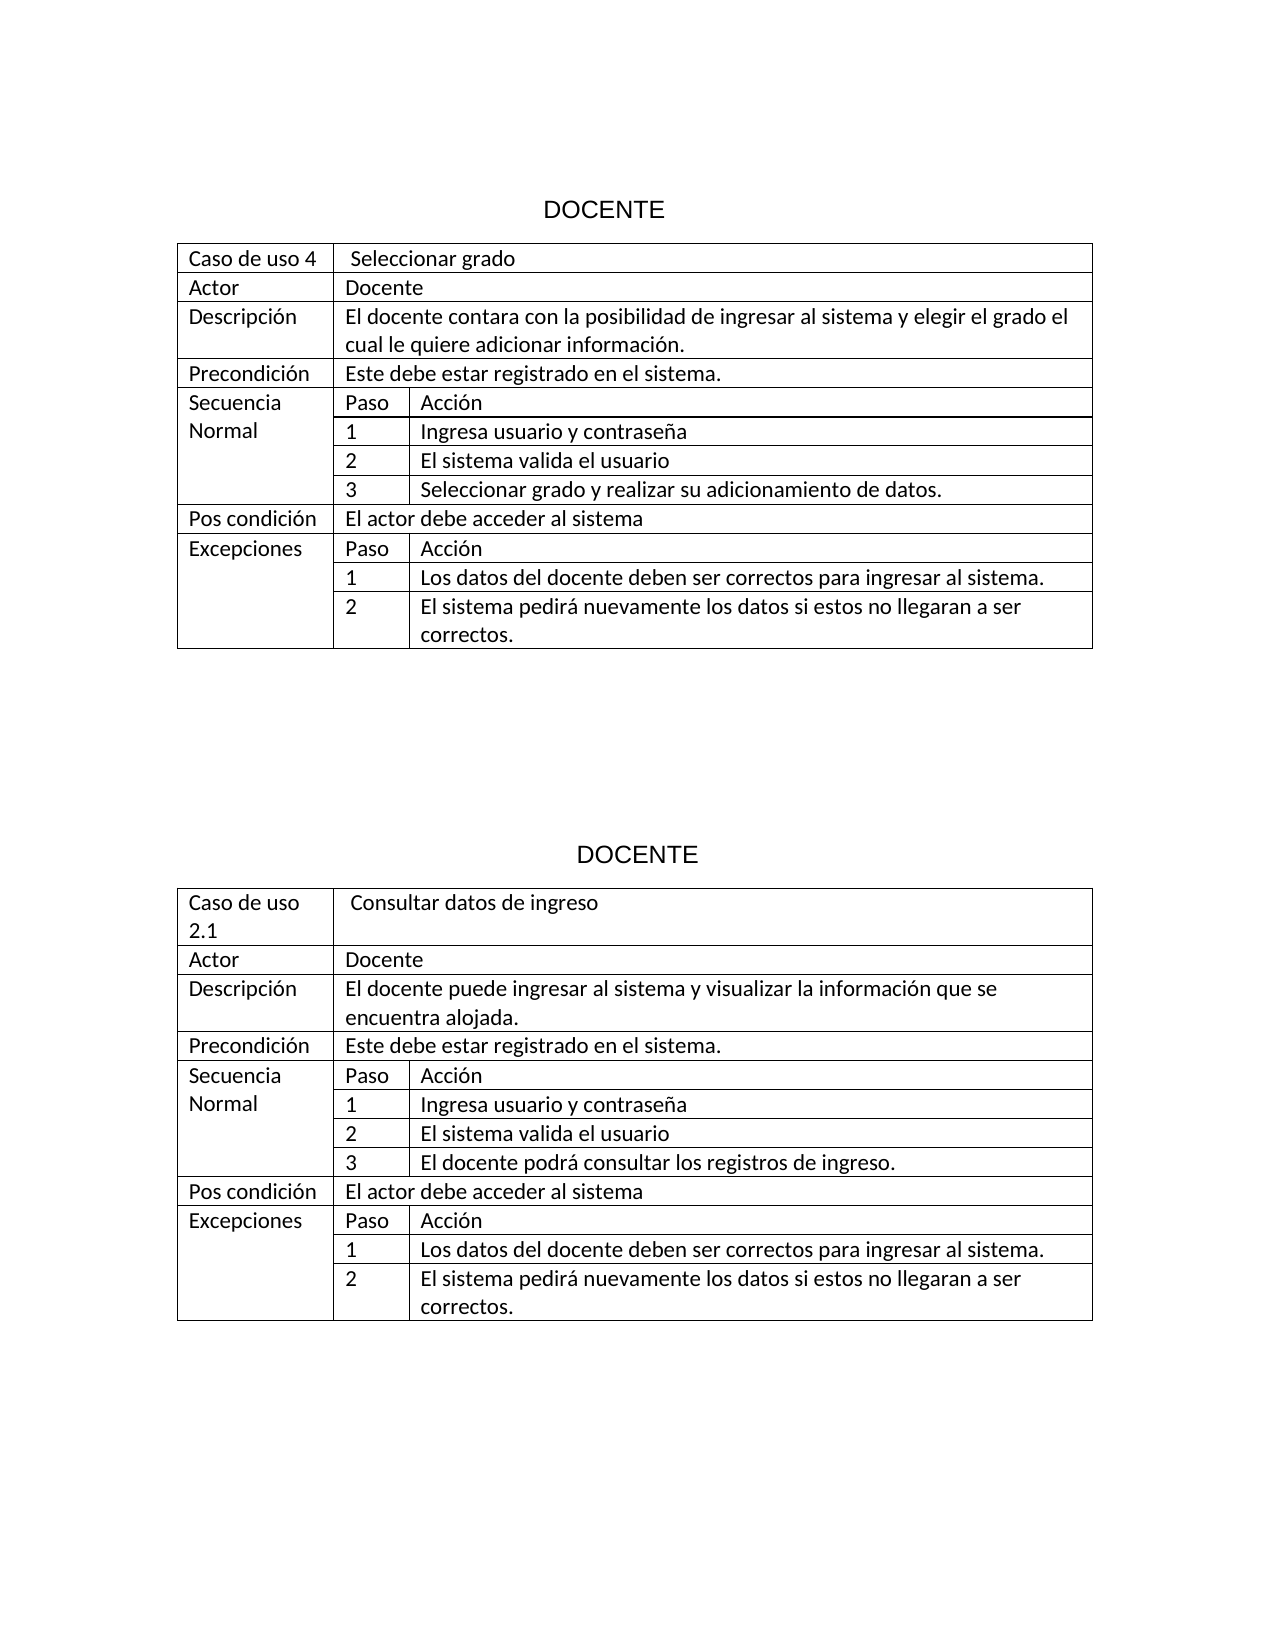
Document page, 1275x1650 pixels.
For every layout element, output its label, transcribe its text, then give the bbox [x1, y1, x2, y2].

table_cell 2 [334, 446, 409, 474]
table_cell 1 [334, 1235, 409, 1263]
table_cell 2 [334, 1264, 409, 1320]
table_cell Precondición [178, 1032, 333, 1060]
table_cell 3 [334, 476, 409, 503]
table_cell Descripción [178, 302, 333, 358]
table_cell Los datos del docente deben ser correctos para ingresar al sistema. [410, 563, 1092, 591]
table_cell 1 [334, 418, 409, 445]
table_header Caso de uso 2.1 [178, 889, 333, 944]
table_cell Descripción [178, 975, 333, 1031]
table_cell Acción [410, 388, 1092, 416]
text DOCENTE [177, 840, 1098, 868]
table_cell El docente puede ingresar al sistema y visualizar la información que se encuentra alojada. [334, 975, 1092, 1031]
table_cell Secuencia Normal [178, 1061, 333, 1176]
table_cell El docente contara con la posibilidad de ingresar al sistema y elegir el grado el cual le quiere adicionar información. [334, 302, 1092, 358]
table_cell Precondición [178, 359, 333, 387]
table_cell 3 [334, 1148, 409, 1176]
table_cell Acción [410, 534, 1092, 562]
table_header Consultar datos de ingreso [334, 889, 1092, 944]
table_cell 2 [334, 592, 409, 648]
table_cell El sistema valida el usuario [410, 446, 1092, 474]
table_cell El sistema valida el usuario [410, 1119, 1092, 1147]
table_cell Paso [334, 1206, 409, 1234]
table_cell Ingresa usuario y contraseña [410, 1090, 1092, 1118]
table_cell Excepciones [178, 534, 333, 648]
table_cell El sistema pedirá nuevamente los datos si estos no llegaran a ser correctos. [410, 592, 1092, 648]
table_cell 1 [334, 1090, 409, 1118]
table_cell Acción [410, 1061, 1092, 1089]
table_cell Este debe estar registrado en el sistema. [334, 1032, 1092, 1060]
table_cell El actor debe acceder al sistema [334, 505, 1092, 533]
table_cell Actor [178, 273, 333, 301]
table_cell Ingresa usuario y contraseña [410, 418, 1092, 445]
table_cell Excepciones [178, 1206, 333, 1320]
table_cell Los datos del docente deben ser correctos para ingresar al sistema. [410, 1235, 1092, 1263]
table_cell Paso [334, 534, 409, 562]
table_cell 1 [334, 563, 409, 591]
table_cell Pos condición [178, 505, 333, 533]
table_cell Paso [334, 388, 409, 416]
table_header Seleccionar grado [334, 244, 1092, 272]
table_cell El actor debe acceder al sistema [334, 1177, 1092, 1205]
text DOCENTE [177, 195, 1098, 224]
table_cell El docente podrá consultar los registros de ingreso. [410, 1148, 1092, 1176]
table_cell 2 [334, 1119, 409, 1147]
table_cell Docente [334, 273, 1092, 301]
table_cell Secuencia Normal [178, 388, 333, 503]
table_cell Este debe estar registrado en el sistema. [334, 359, 1092, 387]
table_header Caso de uso 4 [178, 244, 333, 272]
table_cell Acción [410, 1206, 1092, 1234]
table_cell Seleccionar grado y realizar su adicionamiento de datos. [410, 476, 1092, 503]
table_cell Pos condición [178, 1177, 333, 1205]
table_cell El sistema pedirá nuevamente los datos si estos no llegaran a ser correctos. [410, 1264, 1092, 1320]
table_cell Paso [334, 1061, 409, 1089]
table_cell Docente [334, 946, 1092, 973]
table_cell Actor [178, 946, 333, 973]
